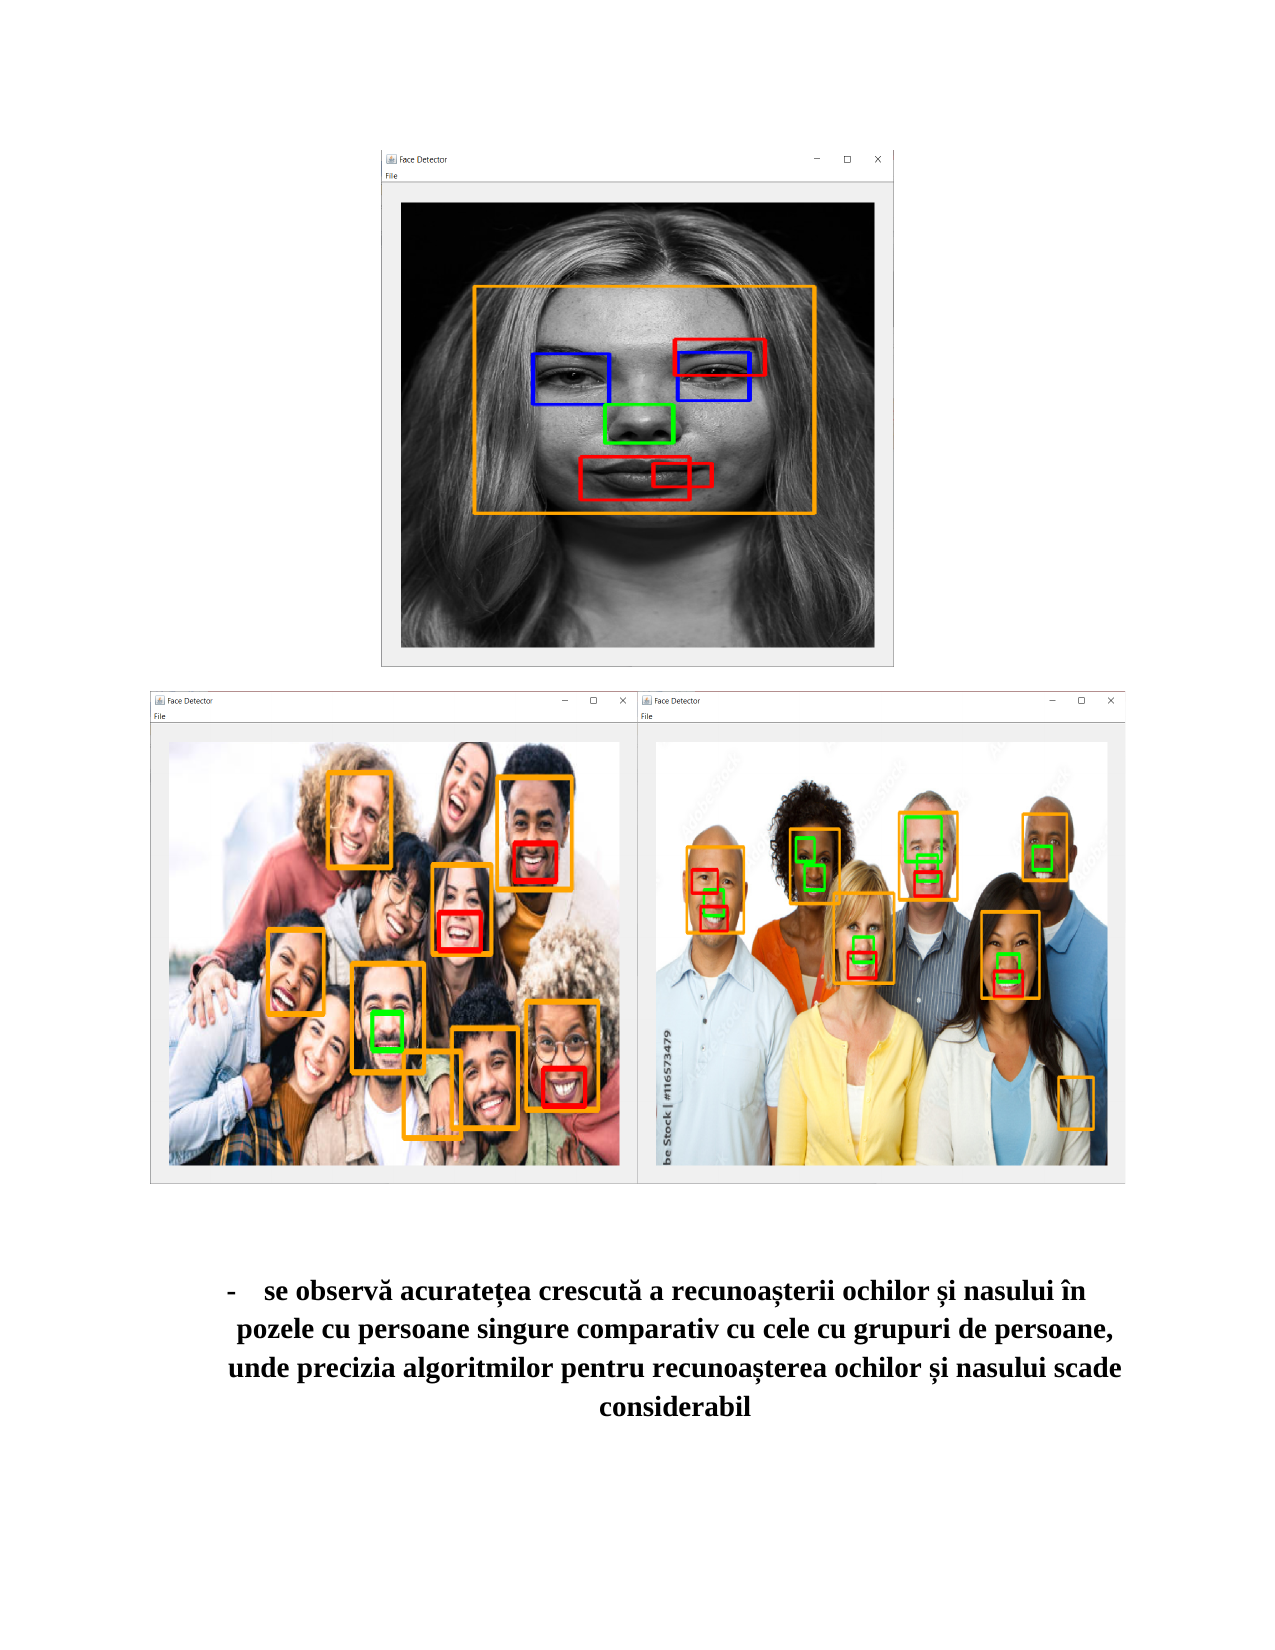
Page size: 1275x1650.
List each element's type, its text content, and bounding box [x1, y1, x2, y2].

list se observă acuratețea crescută a recunoașterii ochilor și nasului în pozele cu persoane singure comparativ cu cele cu grupuri de persoane, unde precizia algoritmilor pentru recunoașterea ochilor și nasului scade considerabil [187, 1273, 1125, 1422]
picture [150, 691, 1125, 1184]
picture [381, 150, 894, 667]
